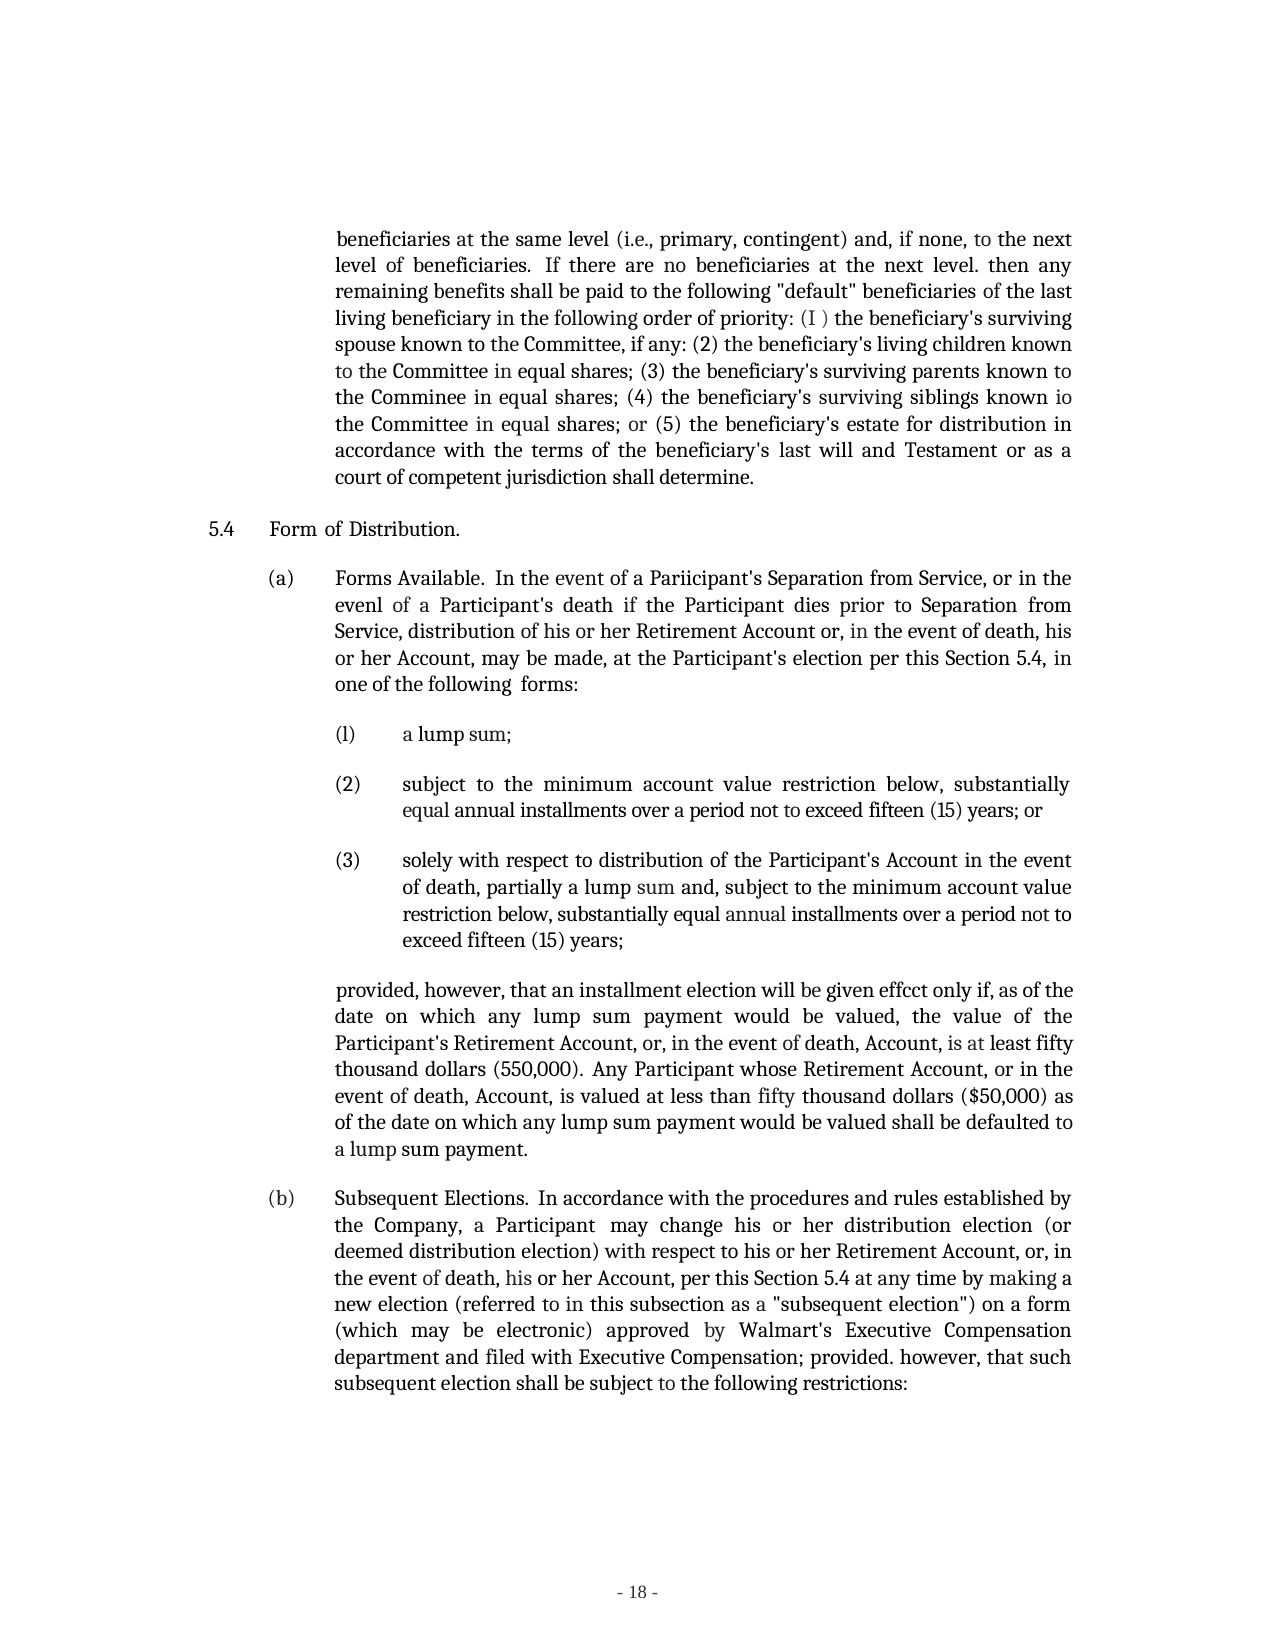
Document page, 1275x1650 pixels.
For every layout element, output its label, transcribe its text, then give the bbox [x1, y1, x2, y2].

text provided, however, that an installment election will be given effcct only if, as of the date on which any lump sum payment would be valued, the value of the Participant's Retirement Account, or, in the event of death, Account, is at least fifty thousand dollars (550,000). Any Participant whose Retirement Account, or in the event of death, Account, is valued at less than fifty thousand dollars ($50,000) as of the date on which any lump sum payment would be valued shall be defaulted to a lump sum payment. [334, 978, 1073, 1162]
list solely with respect to distribution of the Participant's Account in the event of death, partially a lump sum and, subject to the minimum account value restriction below, substantially equal annual installments over a period not to exceed fifteen (15) years; [334, 847, 1072, 953]
text (l) a lump sum; [334, 722, 1248, 747]
list Subsequent Elections. In accordance with the procedures and rules established by the Company, a Participant may change his or her distribution election (or deemed distribution election) with respect to his or her Retirement Account, or, in the event of death, his or her Account, per this Section 5.4 at any time by making a new election (referred to in this subsection as a "subsequent election") on a form (which may be electronic) approved by Walmart's Executive Compensation department and filed with Executive Compensation; provided. however, that such subsequent election shall be subject to the following restrictions: [267, 1186, 1072, 1396]
list Forms Available. In the event of a Pariicipant's Separation from Service, or in the evenl of a Participant's death if the Participant dies prior to Separation from Service, distribution of his or her Retirement Account or, in the event of death, his or her Account, may be made, at the Participant's election per this Section 5.4, in one of the following forms: [267, 566, 1072, 697]
list subject to the minimum account value restriction below, substantially equal annual installments over a period not to exceed fifteen (15) years; or [334, 771, 1070, 823]
list Form of Distribution. [209, 516, 1248, 542]
text beneficiaries at the same level (i.e., primary, contingent) and, if none, to the next level of beneficiaries. If there are no beneficiaries at the next level. then any remaining benefits shall be paid to the following "default" beneficiaries of the last living beneficiary in the following order of priority: (I ) the beneficiary's surviving spouse known to the Committee, if any: (2) the beneficiary's living children known to the Committee in equal shares; (3) the beneficiary's surviving parents known to the Comminee in equal shares; (4) the beneficiary's surviving siblings known io the Committee in equal shares; or (5) the beneficiary's estate for distribution in accordance with the terms of the beneficiary's last will and Testament or as a court of competent jurisdiction shall determine. [335, 226, 1072, 490]
